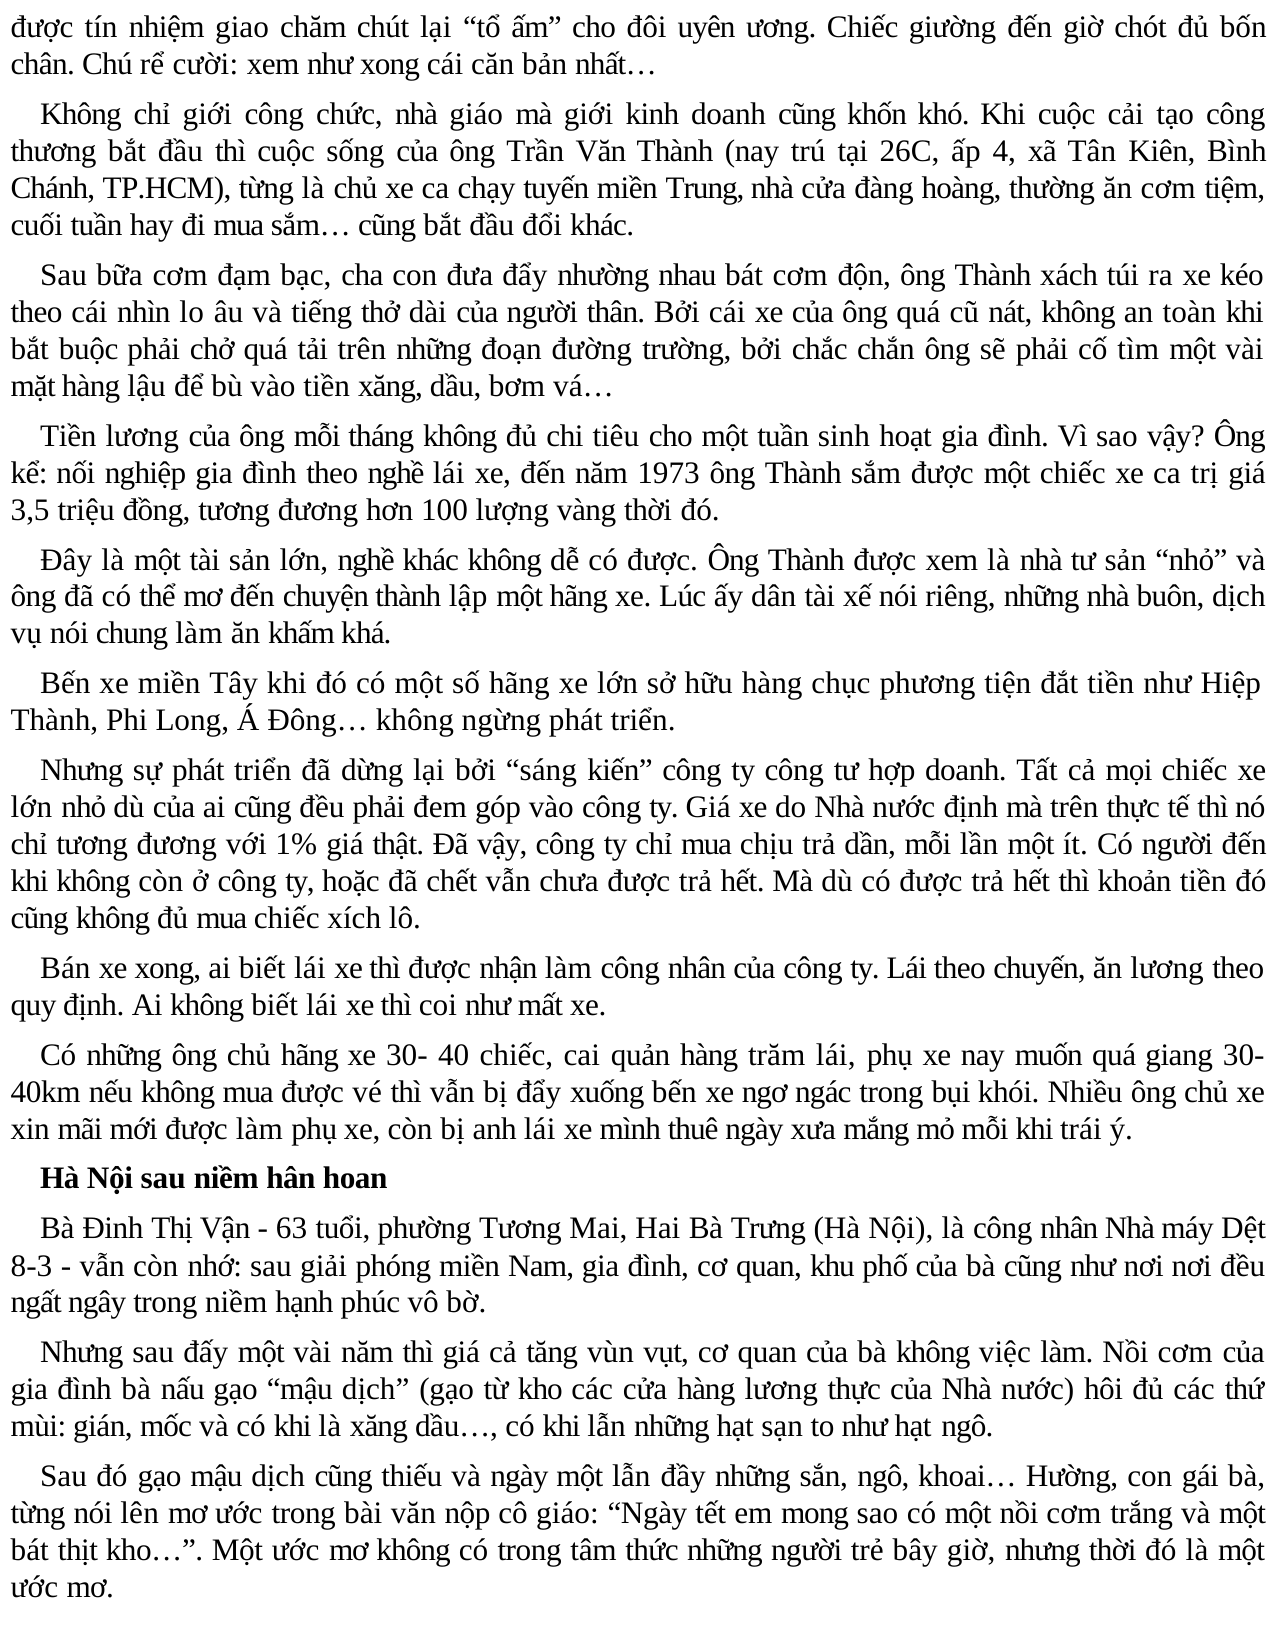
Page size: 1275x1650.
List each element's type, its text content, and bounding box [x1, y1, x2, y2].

text Sau đó gạo mậu dịch cũng thiếu và ngày một lẫn đầy những sắn, ngô, khoai… Hường, con gái bà, từng nói lên mơ ước trong bài văn nộp cô giáo: “Ngày tết em mong sao có một nồi cơm trắng và một bát thịt kho…”. Một ước mơ không có trong tâm thức những người trẻ bây giờ, nhưng thời đó là một ước mơ. [10, 1457, 1266, 1604]
text Nhưng sau đấy một vài năm thì giá cả tăng vùn vụt, cơ quan của bà không việc làm. Nồi cơm của gia đình bà nấu gạo “mậu dịch” (gạo từ kho các cửa hàng lương thực của Nhà nước) hôi đủ các thứ mùi: gián, mốc và có khi là xăng dầu…, có khi lẫn những hạt sạn to như hạt ngô. [10, 1334, 1264, 1443]
subtitle Hà Nội sau niềm hân hoan [40, 1160, 1275, 1196]
text Có những ông chủ hãng xe 30- 40 chiếc, cai quản hàng trăm lái, phụ xe nay muốn quá giang 30- 40km nếu không mua được vé thì vẫn bị đẩy xuống bến xe ngơ ngác trong bụi khói. Nhiều ông chủ xe xin mãi mới được làm phụ xe, còn bị anh lái xe mình thuê ngày xưa mắng mỏ mỗi khi trái ý. [10, 1036, 1264, 1146]
text được tín nhiệm giao chăm chút lại “tổ ấm” cho đôi uyên ương. Chiếc giường đến giờ chót đủ bốn chân. Chú rể cười: xem như xong cái căn bản nhất… [10, 8, 1266, 81]
text Sau bữa cơm đạm bạc, cha con đưa đẩy nhường nhau bát cơm độn, ông Thành xách túi ra xe kéo theo cái nhìn lo âu và tiếng thở dài của người thân. Bởi cái xe của ông quá cũ nát, không an toàn khi bắt buộc phải chở quá tải trên những đoạn đường trường, bởi chắc chắn ông sẽ phải cố tìm một vài mặt hàng lậu để bù vào tiền xăng, dầu, bơm vá… [10, 256, 1265, 403]
text Bến xe miền Tây khi đó có một số hãng xe lớn sở hữu hàng chục phương tiện đắt tiền như Hiệp Thành, Phi Long, Á Đông… không ngừng phát triển. [10, 664, 1265, 737]
text Tiền lương của ông mỗi tháng không đủ chi tiêu cho một tuần sinh hoạt gia đình. Vì sao vậy? Ông kể: nối nghiệp gia đình theo nghề lái xe, đến năm 1973 ông Thành sắm được một chiếc xe ca trị giá 3,5 triệu đồng, tương đương hơn 100 lượng vàng thời đó. [10, 417, 1266, 527]
text Bán xe xong, ai biết lái xe thì được nhận làm công nhân của công ty. Lái theo chuyến, ăn lương theo quy định. Ai không biết lái xe thì coi như mất xe. [10, 949, 1265, 1022]
text Nhưng sự phát triển đã dừng lại bởi “sáng kiến” công ty công tư hợp doanh. Tất cả mọi chiếc xe lớn nhỏ dù của ai cũng đều phải đem góp vào công ty. Giá xe do Nhà nước định mà trên thực tế thì nó chỉ tương đương với 1% giá thật. Đã vậy, công ty chỉ mua chịu trả dần, mỗi lần một ít. Có người đến khi không còn ở công ty, hoặc đã chết vẫn chưa được trả hết. Mà dù có được trả hết thì khoản tiền đó cũng không đủ mua chiếc xích lô. [10, 751, 1266, 935]
text Không chỉ giới công chức, nhà giáo mà giới kinh doanh cũng khốn khó. Khi cuộc cải tạo công thương bắt đầu thì cuộc sống của ông Trần Văn Thành (nay trú tại 26C, ấp 4, xã Tân Kiên, Bình Chánh, TP.HCM), từng là chủ xe ca chạy tuyến miền Trung, nhà cửa đàng hoàng, thường ăn cơm tiệm, cuối tuần hay đi mua sắm… cũng bắt đầu đổi khác. [10, 95, 1266, 242]
text Bà Đinh Thị Vận - 63 tuổi, phường Tương Mai, Hai Bà Trưng (Hà Nội), là công nhân Nhà máy Dệt 8-3 - vẫn còn nhớ: sau giải phóng miền Nam, gia đình, cơ quan, khu phố của bà cũng như nơi nơi đều ngất ngây trong niềm hạnh phúc vô bờ. [10, 1210, 1266, 1320]
text Đây là một tài sản lớn, nghề khác không dễ có được. Ông Thành được xem là nhà tư sản “nhỏ” và ông đã có thể mơ đến chuyện thành lập một hãng xe. Lúc ấy dân tài xế nói riêng, những nhà buôn, dịch vụ nói chung làm ăn khấm khá. [10, 541, 1266, 651]
